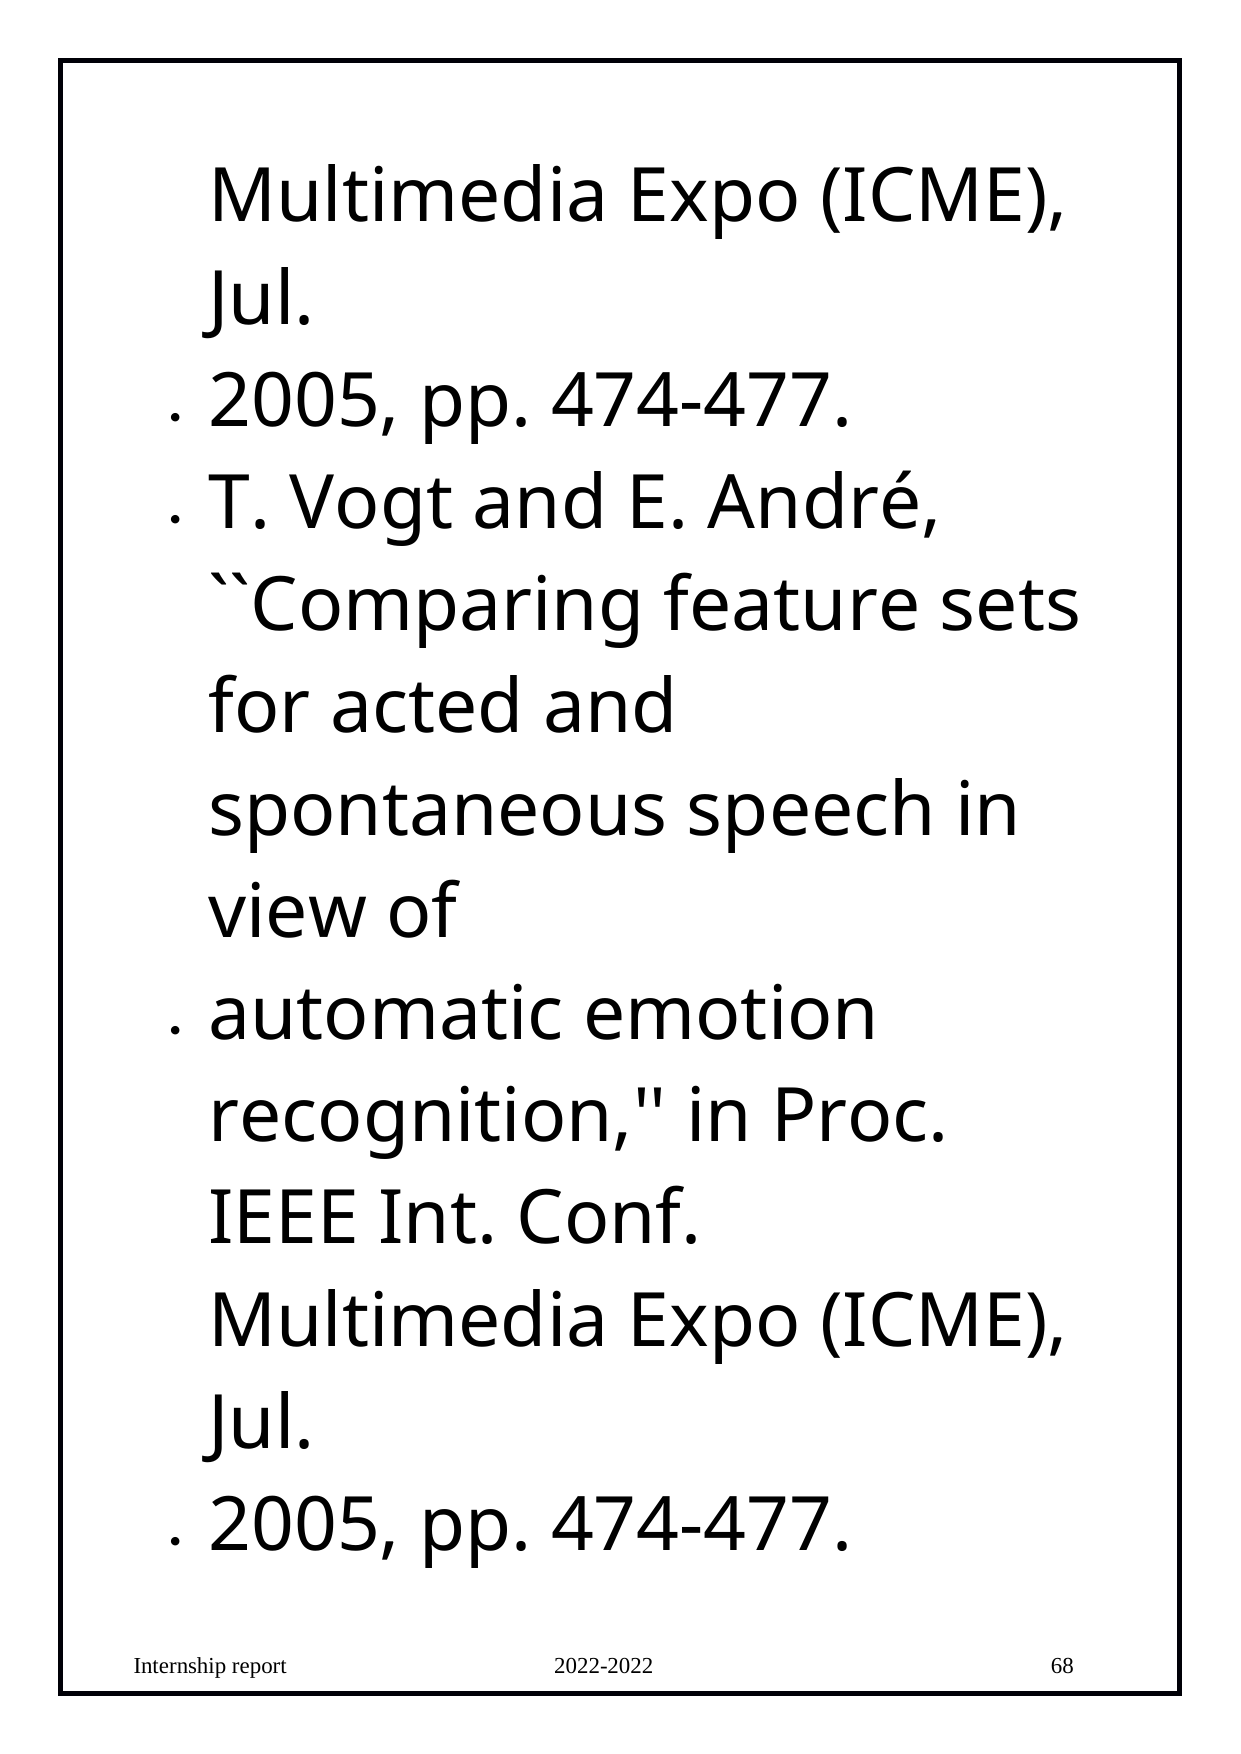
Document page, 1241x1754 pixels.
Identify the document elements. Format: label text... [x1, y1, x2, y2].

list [171, 142, 1113, 346]
list automatic emotion recognition,'' in Proc. IEEE Int. Conf. Multimedia Expo (ICME), Jul. [171, 959, 1113, 1470]
list 2005, pp. 474-477. [171, 346, 1113, 448]
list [171, 448, 1113, 959]
list 2005, pp. 474-477. [171, 1470, 1113, 1572]
